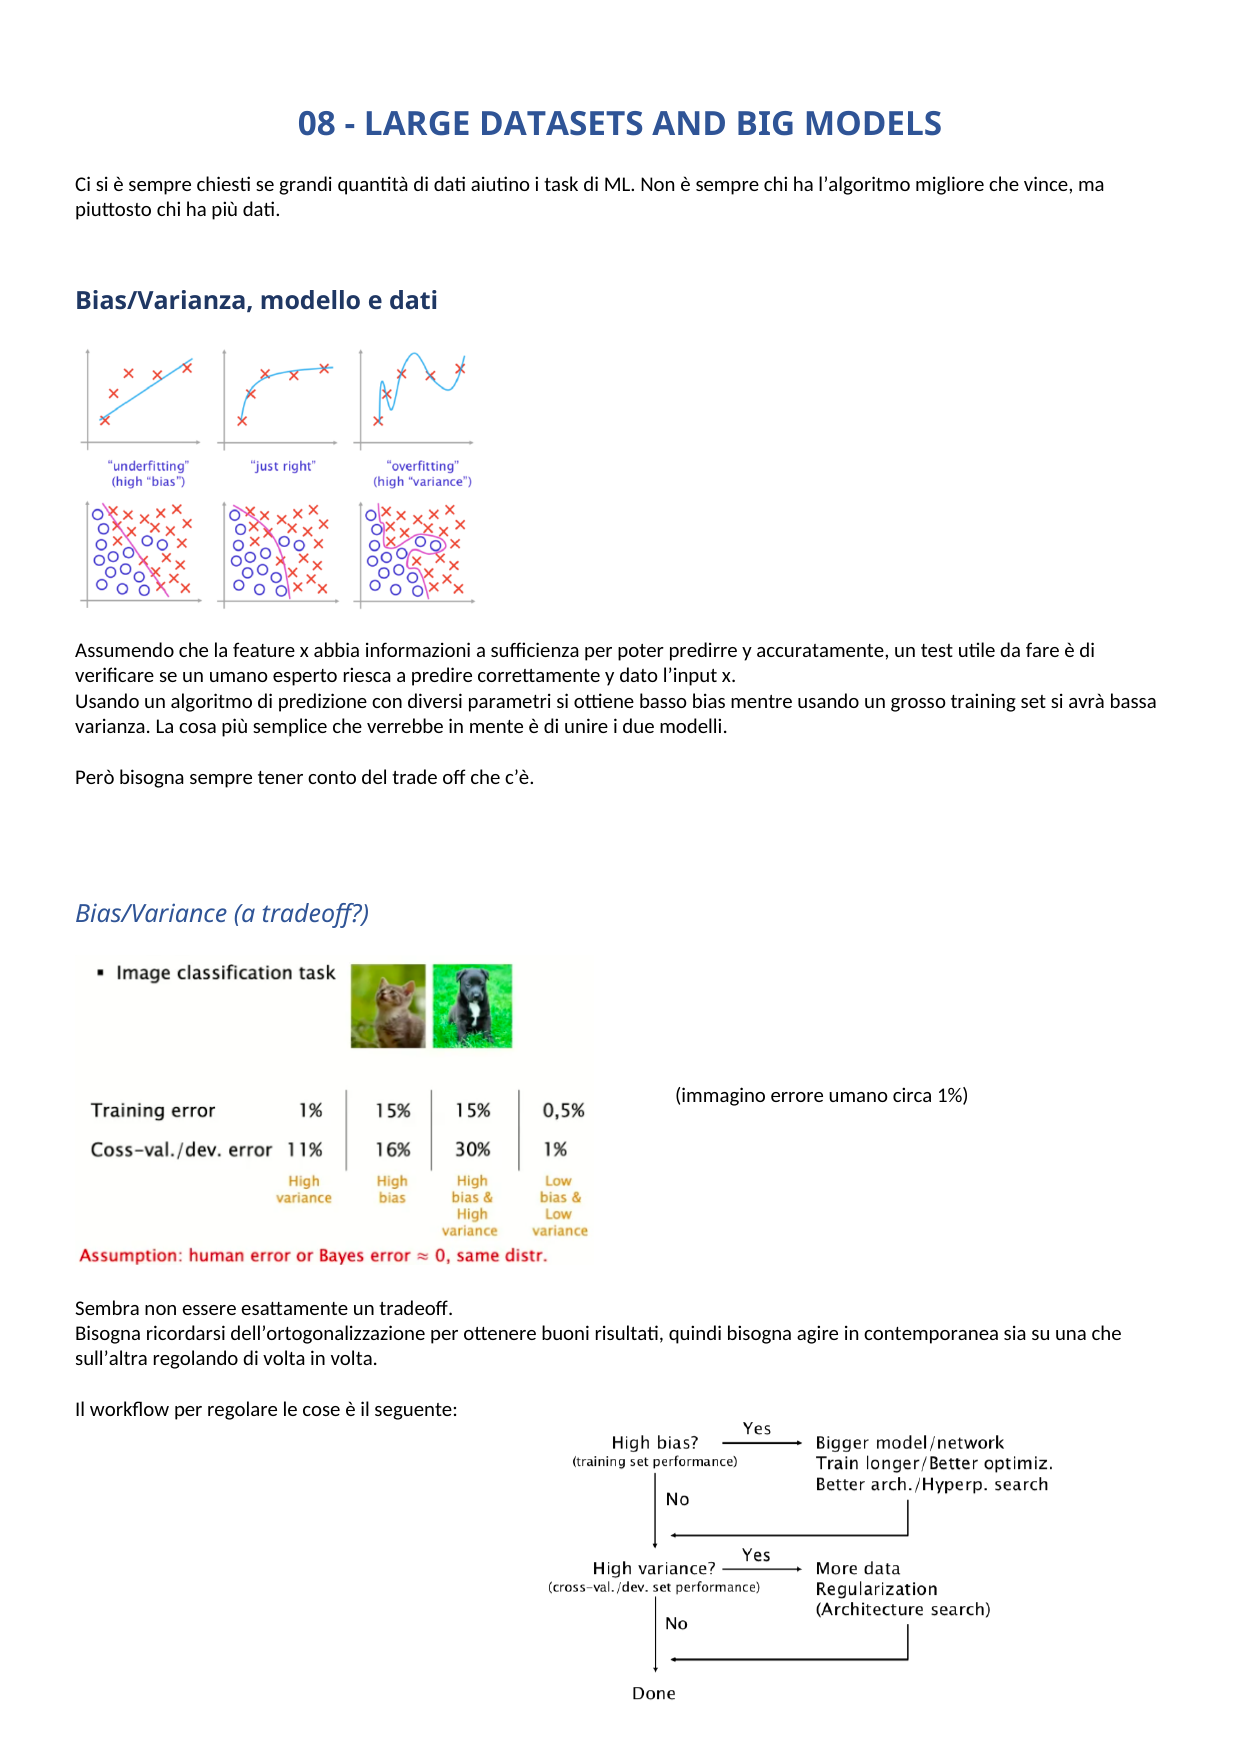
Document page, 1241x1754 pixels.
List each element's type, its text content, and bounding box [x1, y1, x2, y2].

text Assumendo che la feature x abbia informazioni a sufficienza per poter predirre y accuratamente, un test utile da fare è di verificare se un umano esperto riesca a predire correttamente y dato l’input x. [75, 637, 1165, 688]
subtitle Bias/Variance (a tradeoff?) [75, 895, 1165, 929]
text Però bisogna sempre tener conto del trade off che c’è. [75, 764, 1165, 789]
text (immagino errore umano circa 1%) [75, 1082, 1165, 1295]
text Ci si è sempre chiesti se grandi quantità di dati aiutino i task di ML. Non è sempre chi ha l’algoritmo migliore che vince, ma piuttosto chi ha più dati. [75, 171, 1165, 222]
text Bisogna ricordarsi dell’ortogonalizzazione per ottenere buoni risultati, quindi bisogna agire in contemporanea sia su una che sull’altra regolando di volta in volta. [75, 1320, 1165, 1371]
picture [75, 955, 594, 1265]
subtitle Bias/Varianza, modello e dati [75, 282, 1165, 317]
text Il workflow per regolare le cose è il seguente: [75, 1396, 1165, 1422]
picture [75, 347, 483, 612]
text Sembra non essere esattamente un tradeoff. [75, 1295, 1165, 1320]
text Usando un algoritmo di predizione con diversi parametri si ottiene basso bias mentre usando un grosso training set si avrà bassa varianza. La cosa più semplice che verrebbe in mente è di unire i due modelli. [75, 688, 1165, 739]
picture [546, 1415, 1069, 1702]
subtitle 08 - LARGE DATASETS AND BIG MODELS [75, 100, 1165, 145]
